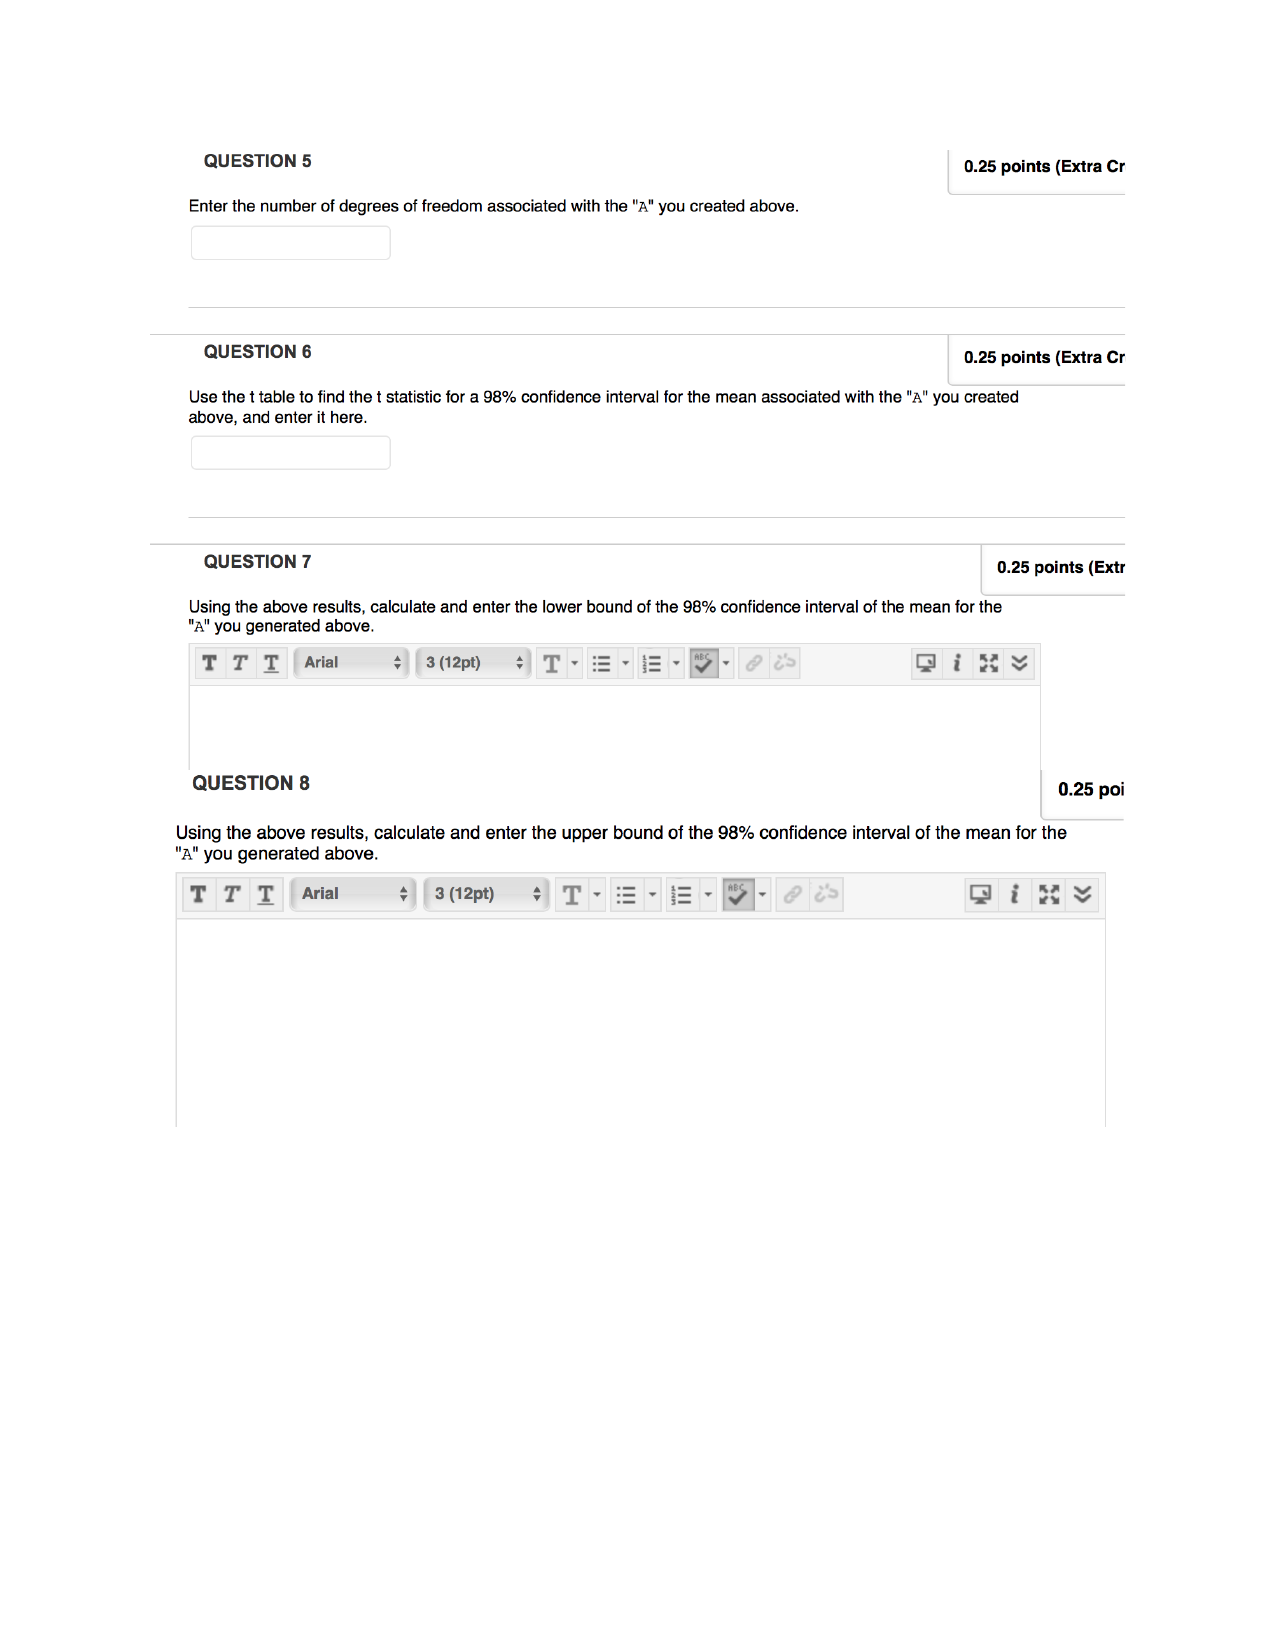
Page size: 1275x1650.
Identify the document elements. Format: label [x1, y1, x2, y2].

picture [150, 150, 1125, 1127]
